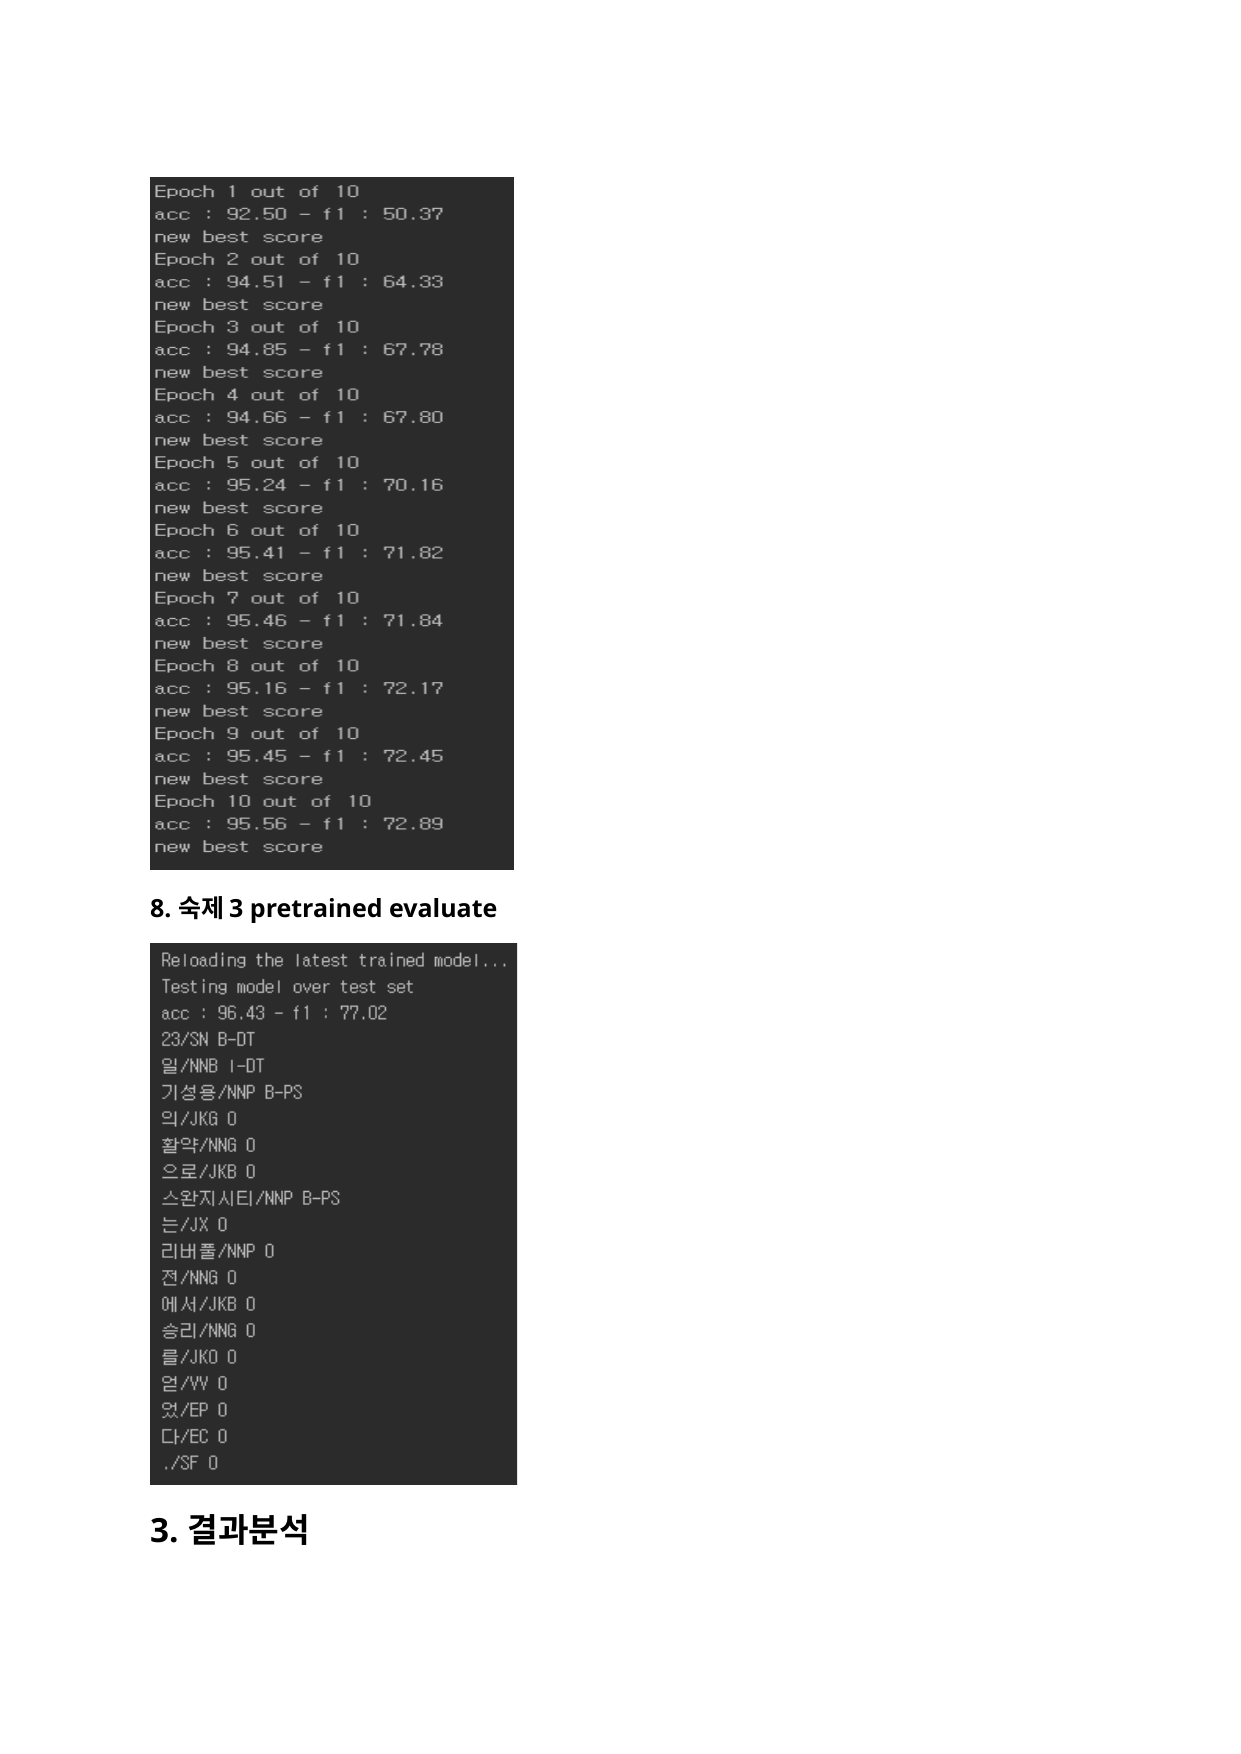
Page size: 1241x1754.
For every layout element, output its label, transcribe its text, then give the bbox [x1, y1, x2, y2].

text 8. 숙제3 pretrained evaluate [150, 888, 1090, 924]
picture [150, 177, 514, 870]
text 3. 결과분석 [150, 1503, 1090, 1552]
picture [150, 943, 518, 1485]
